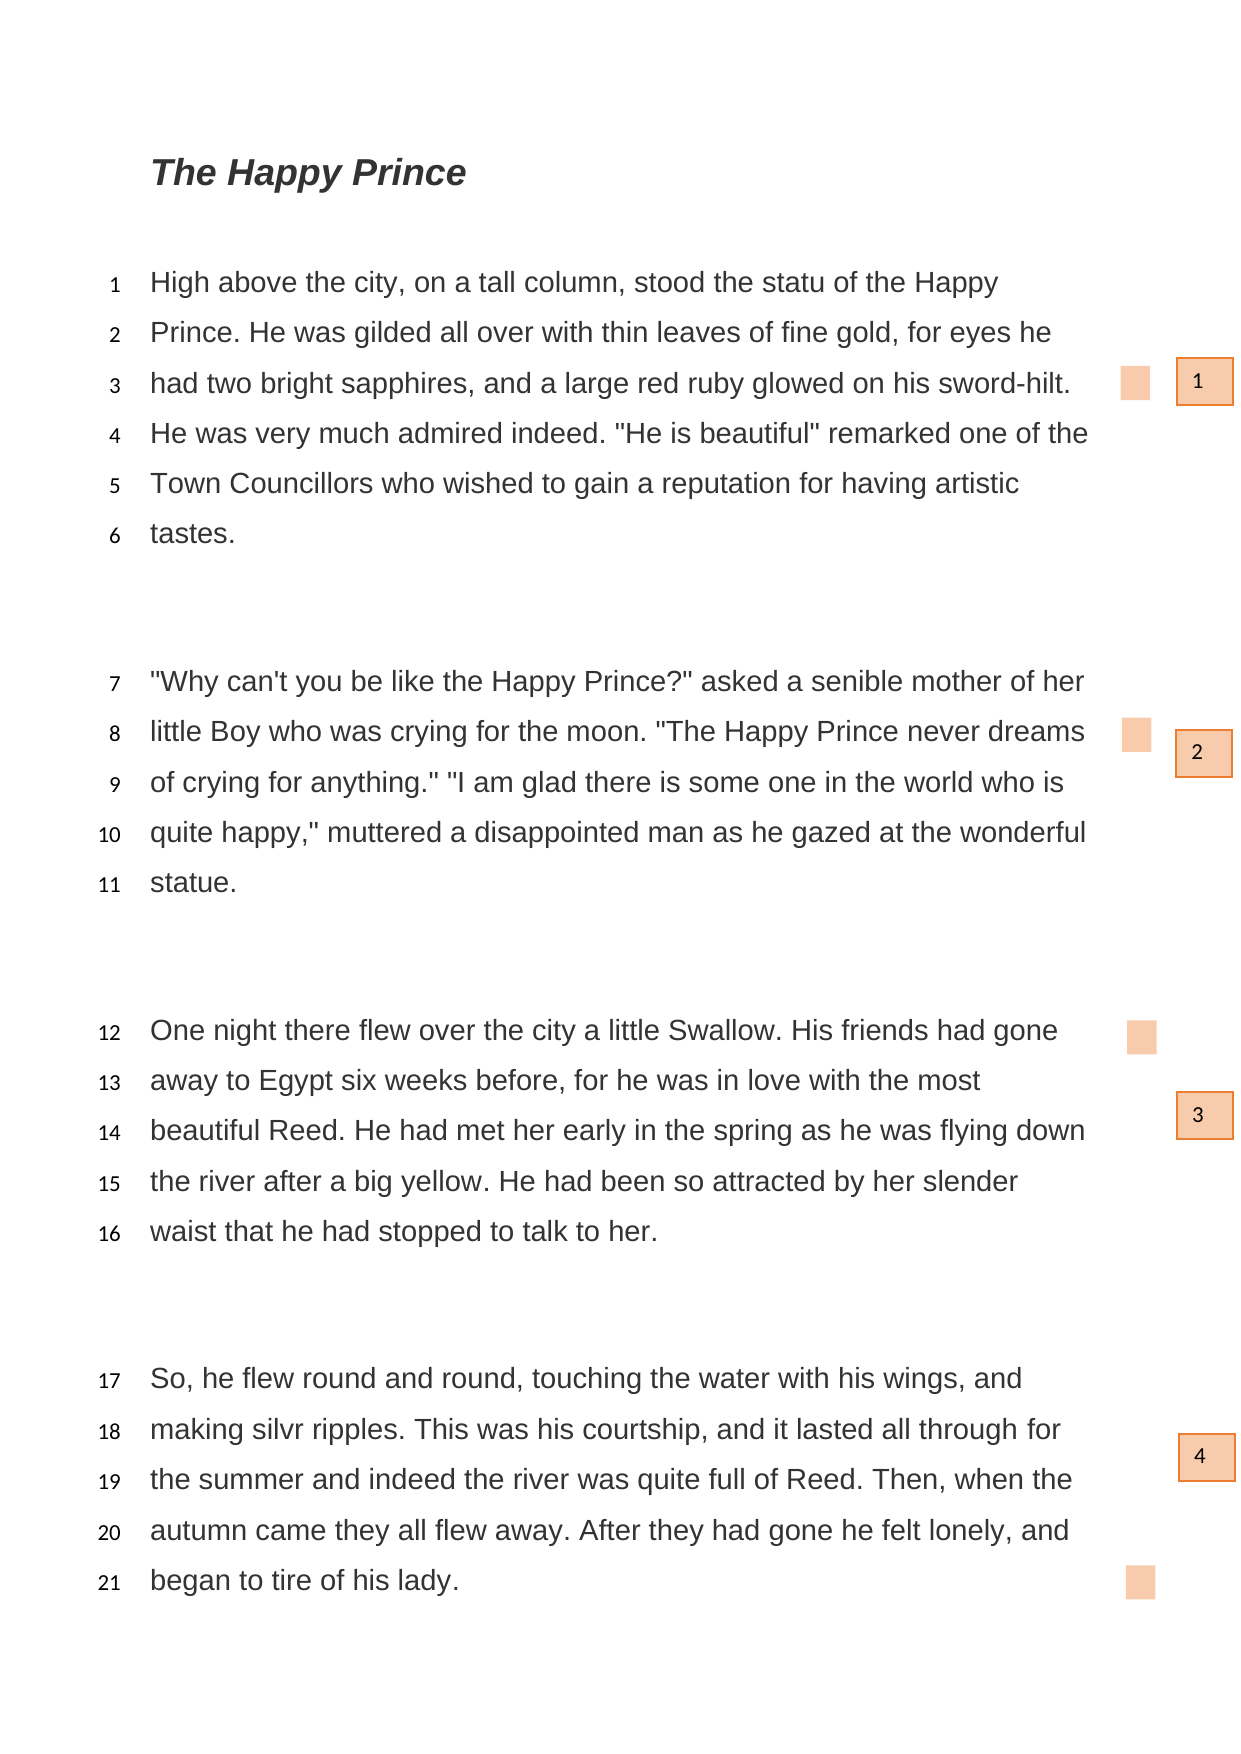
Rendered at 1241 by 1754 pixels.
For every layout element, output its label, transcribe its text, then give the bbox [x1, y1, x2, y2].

text So, he flew round and round, touching the water with his wings, and making silvr ripples. This was his courtship, and it lasted all through for the summer and indeed the river was quite full of Reed. Then, when the autumn came they all flew away. After they had gone he felt lonely, and began to tire of his lady. [150, 1362, 1090, 1596]
text High above the city, on a tall column, stood the statu of the Happy Prince. He was gilded all over with thin leaves of fine gold, for eyes he had two bright sapphires, and a large red ruby glowed on his sword-hilt. He was very much admired indeed. "He is beautiful" remarked one of the Town Councillors who wished to gain a reputation for having artistic tastes. [150, 265, 1090, 550]
text The Happy Prince [150, 150, 1090, 193]
text One night there flew over the city a little Swallow. His friends had gone away to Egypt six weeks before, for he was in love with the most beautiful Reed. He had met her early in the spring as he was flying down the river after a big yellow. He had been so attracted by her slender waist that he had stopped to talk to her. [150, 1013, 1090, 1248]
text "Why can't you be like the Happy Prince?" asked a senible mother of her little Boy who was crying for the moon. "The Happy Prince never dreams of crying for anything." "I am glad there is some one in the world who is quite happy," muttered a disappointed man as he gazed at the wonderful statue. [150, 664, 1090, 899]
